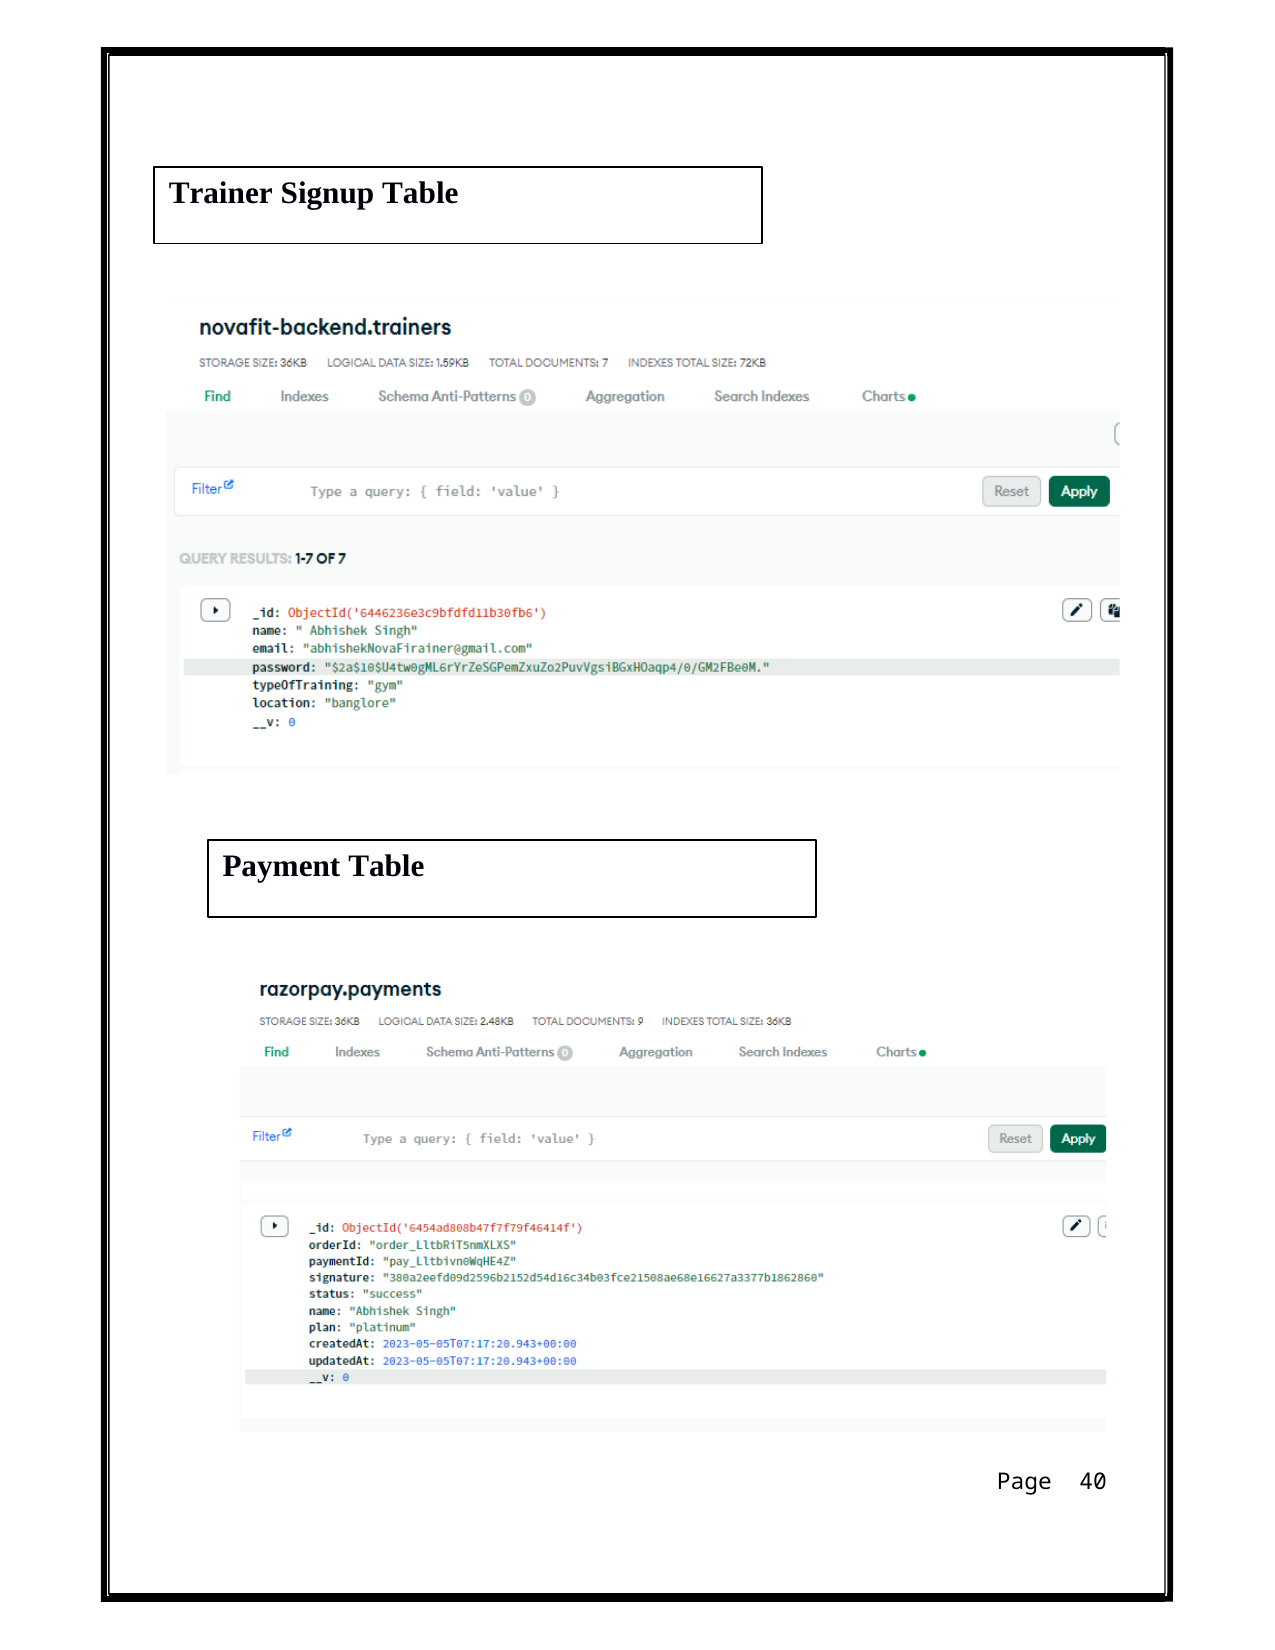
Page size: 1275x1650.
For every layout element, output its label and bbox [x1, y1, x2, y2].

picture [109, 47, 1164, 56]
picture [109, 1593, 1164, 1602]
picture [239, 972, 1107, 1432]
picture [165, 298, 1120, 775]
